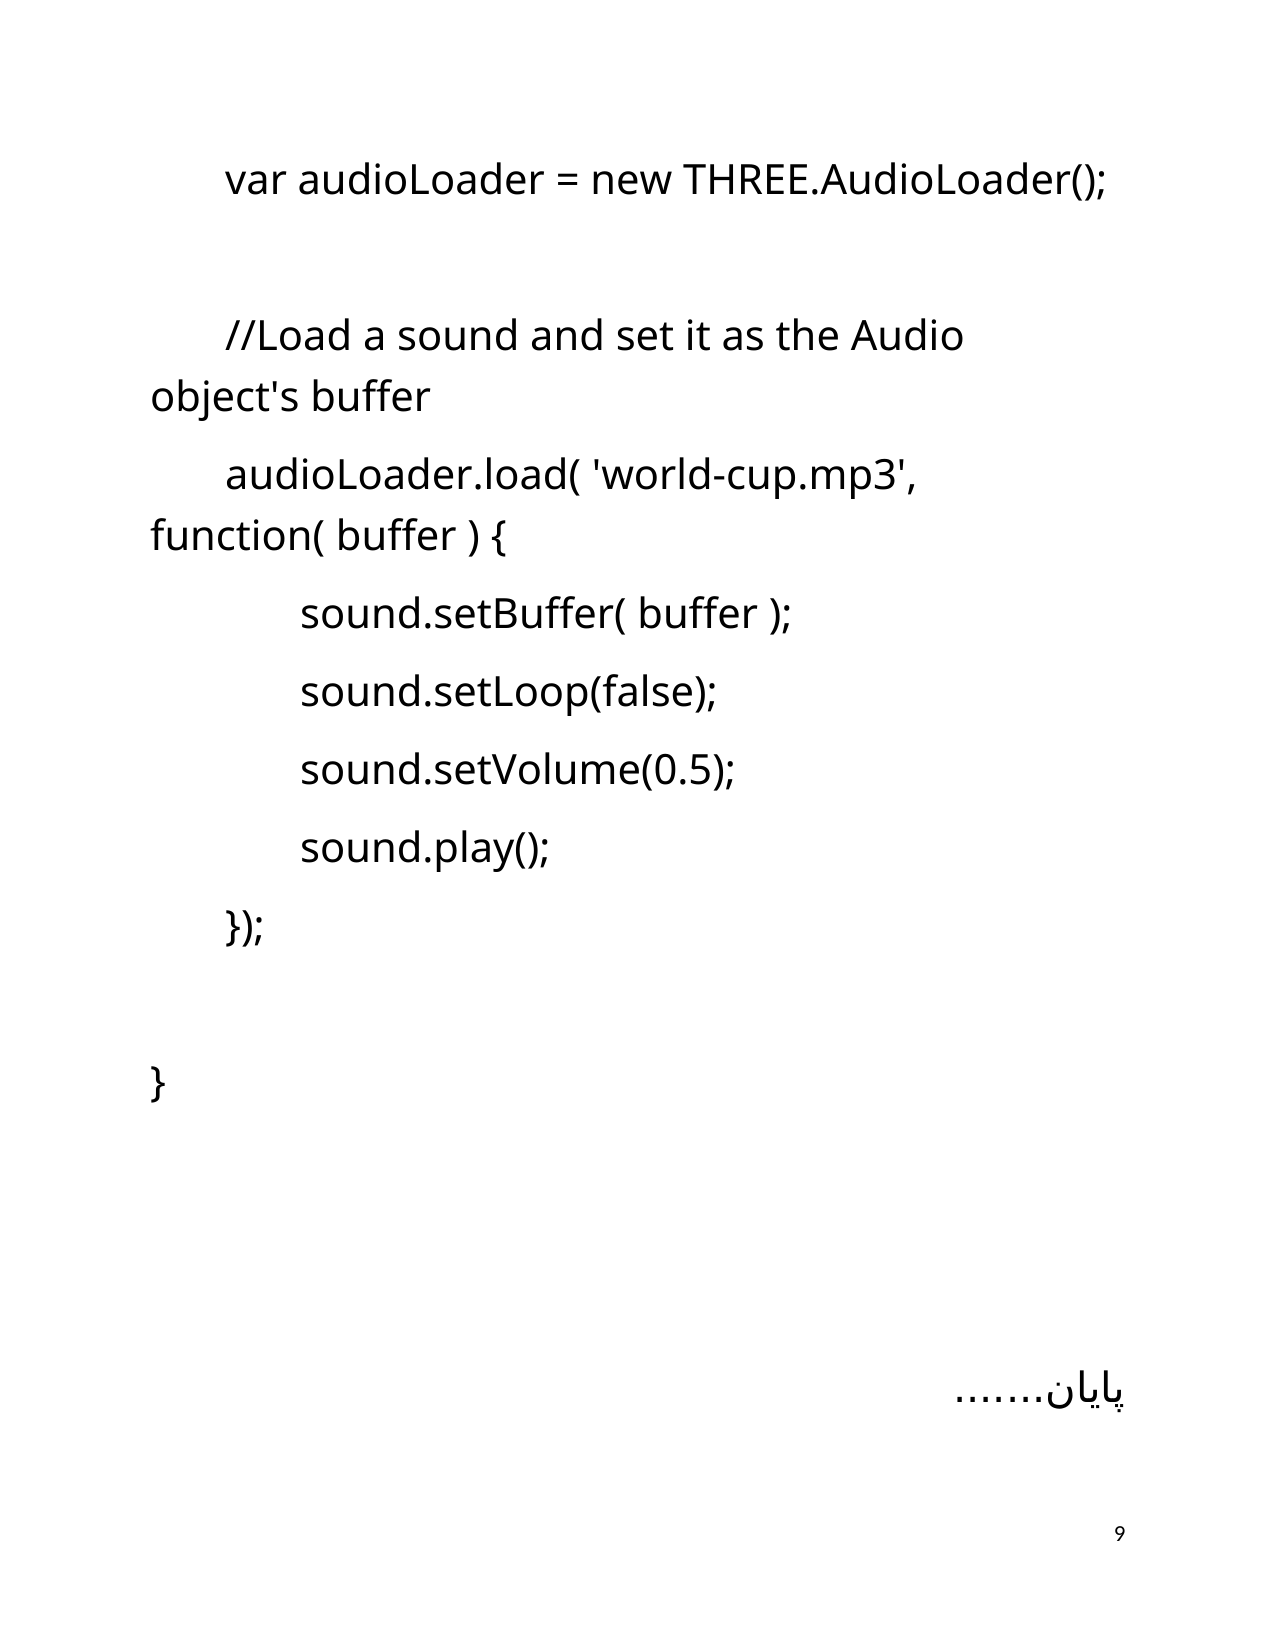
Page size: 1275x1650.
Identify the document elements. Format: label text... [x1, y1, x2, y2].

text sound.setBuffer( buffer ); [150, 584, 1125, 641]
text var audioLoader = new THREE.AudioLoader(); [150, 150, 1125, 207]
text } [150, 1052, 1125, 1108]
text //Load a sound and set it as the Audio object's buffer [150, 306, 1125, 424]
text }); [150, 896, 1125, 953]
text audioLoader.load( 'world-cup.mp3', function( buffer ) { [150, 445, 1125, 563]
text پایان....... [150, 1363, 1125, 1412]
text sound.play(); [150, 818, 1125, 875]
text sound.setLoop(false); [150, 662, 1125, 719]
text sound.setVolume(0.5); [150, 740, 1125, 797]
